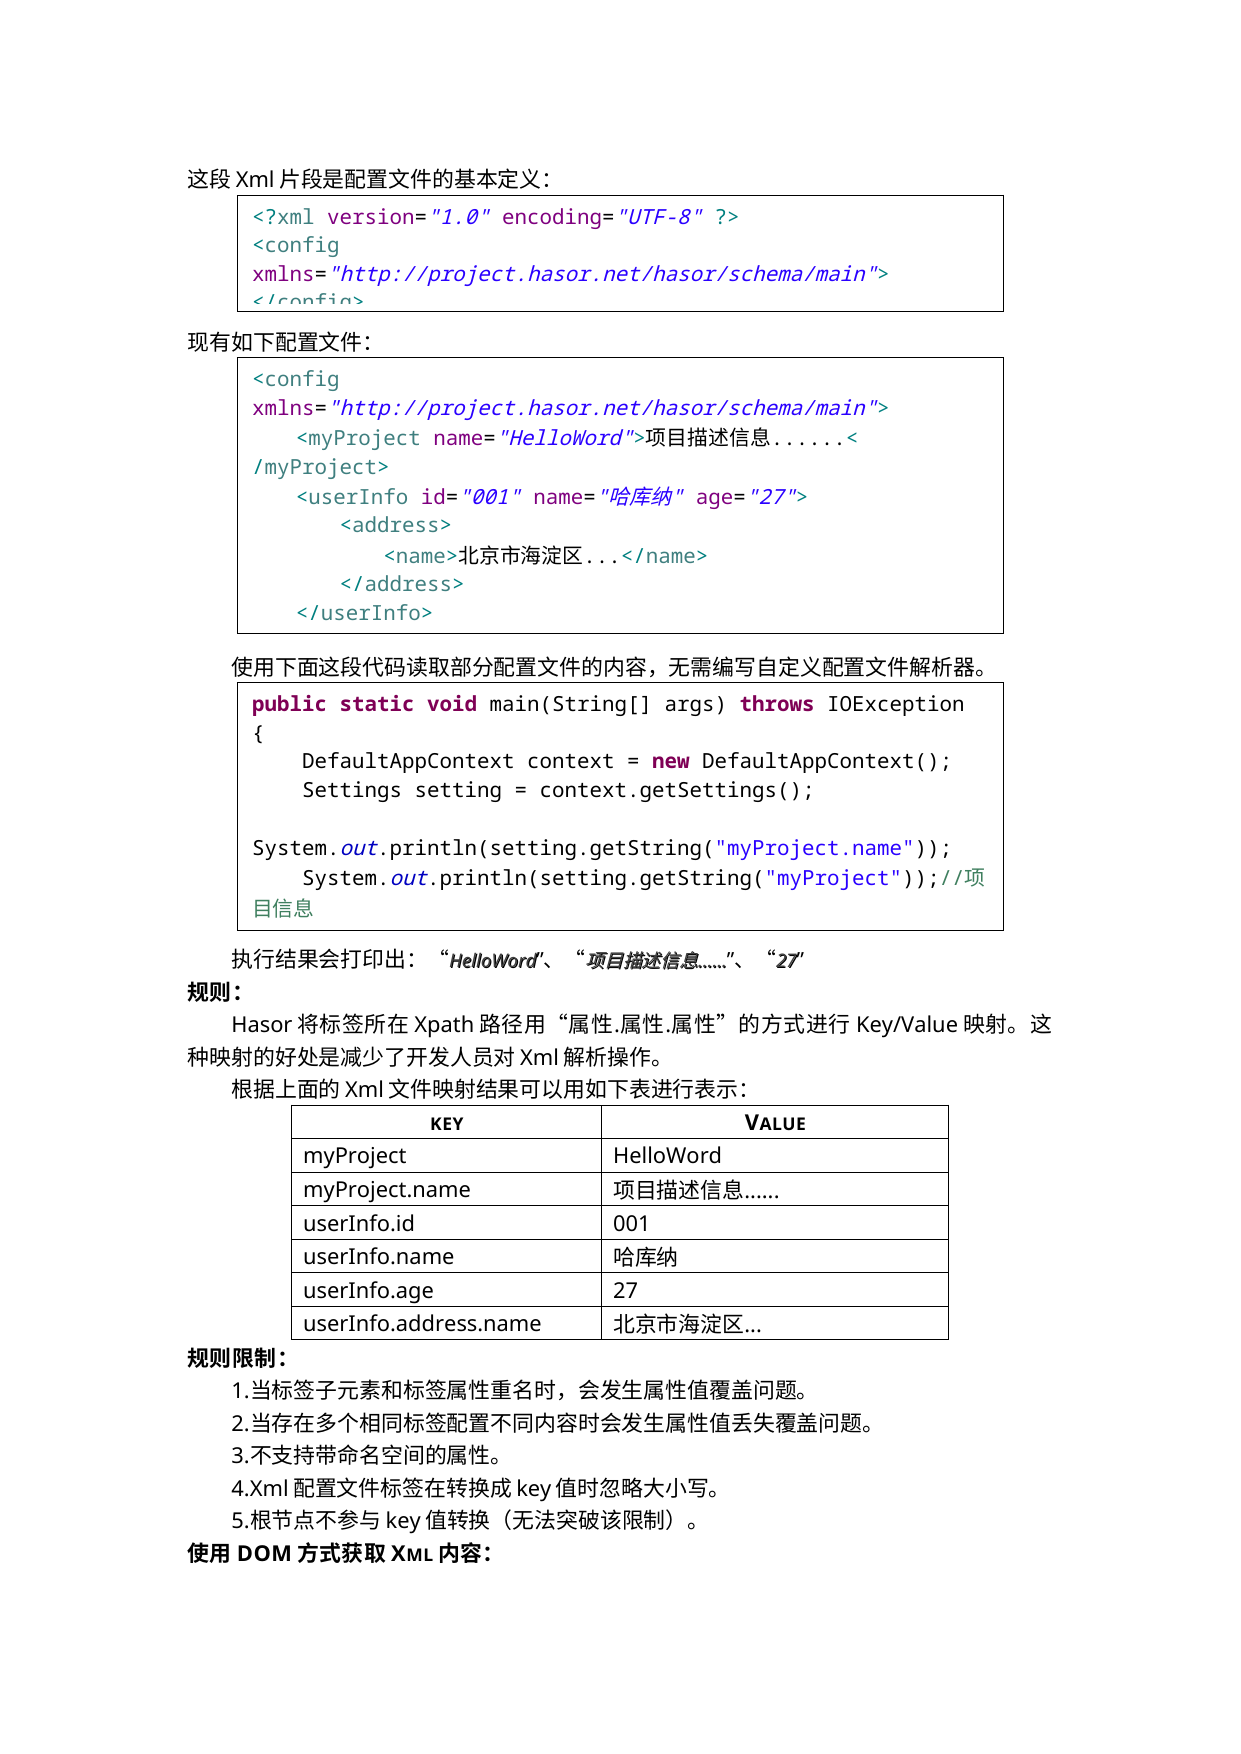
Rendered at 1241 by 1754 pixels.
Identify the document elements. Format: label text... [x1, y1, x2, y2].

text 根据上面的Xml文件映射结果可以用如下表进行表示： [187, 1072, 1053, 1104]
text 使用DOM方式获取Xml内容： [187, 1535, 1053, 1568]
table_cell userInfo.id [292, 1206, 601, 1239]
text 2.当存在多个相同标签配置不同内容时会发生属性值丢失覆盖问题。 [187, 1405, 1053, 1438]
text Hasor将标签所在Xpath路径用“属性.属性.属性”的方式进行Key/Value映射。这种映射的好处是减少了开发人员对Xml解析操作。 [187, 1007, 1053, 1072]
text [187, 162, 1053, 194]
table_cell 001 [602, 1206, 948, 1239]
table_header key [292, 1106, 601, 1138]
text 现有如下配置文件： [187, 324, 1053, 357]
text 执行结果会打印出：“HelloWord”、“项目描述信息......”、“27” [187, 942, 1053, 974]
table_cell myProject.name [292, 1173, 601, 1205]
text 3.不支持带命名空间的属性。 [187, 1438, 1053, 1470]
table_cell userInfo.name [292, 1240, 601, 1272]
text 使用下面这段代码读取部分配置文件的内容，无需编写自定义配置文件解析器。 [187, 649, 1053, 682]
text 1.当标签子元素和标签属性重名时，会发生属性值覆盖问题。 [187, 1373, 1053, 1405]
table_cell userInfo.address.name [292, 1307, 601, 1339]
text 5.根节点不参与key值转换（无法突破该限制）。 [187, 1503, 1053, 1535]
table_cell 哈库纳 [602, 1240, 948, 1272]
table_header Value [602, 1106, 948, 1138]
table_cell myProject [292, 1139, 601, 1172]
text 4.Xml配置文件标签在转换成key值时忽略大小写。 [187, 1470, 1053, 1503]
text 规则： [187, 974, 1053, 1007]
table_cell 北京市海淀区... [602, 1307, 948, 1339]
table_cell 27 [602, 1273, 948, 1306]
text 规则限制： [187, 1340, 1053, 1373]
table_cell 项目描述信息...... [602, 1173, 948, 1205]
table_cell userInfo.age [292, 1273, 601, 1306]
table_cell HelloWord [602, 1139, 948, 1172]
